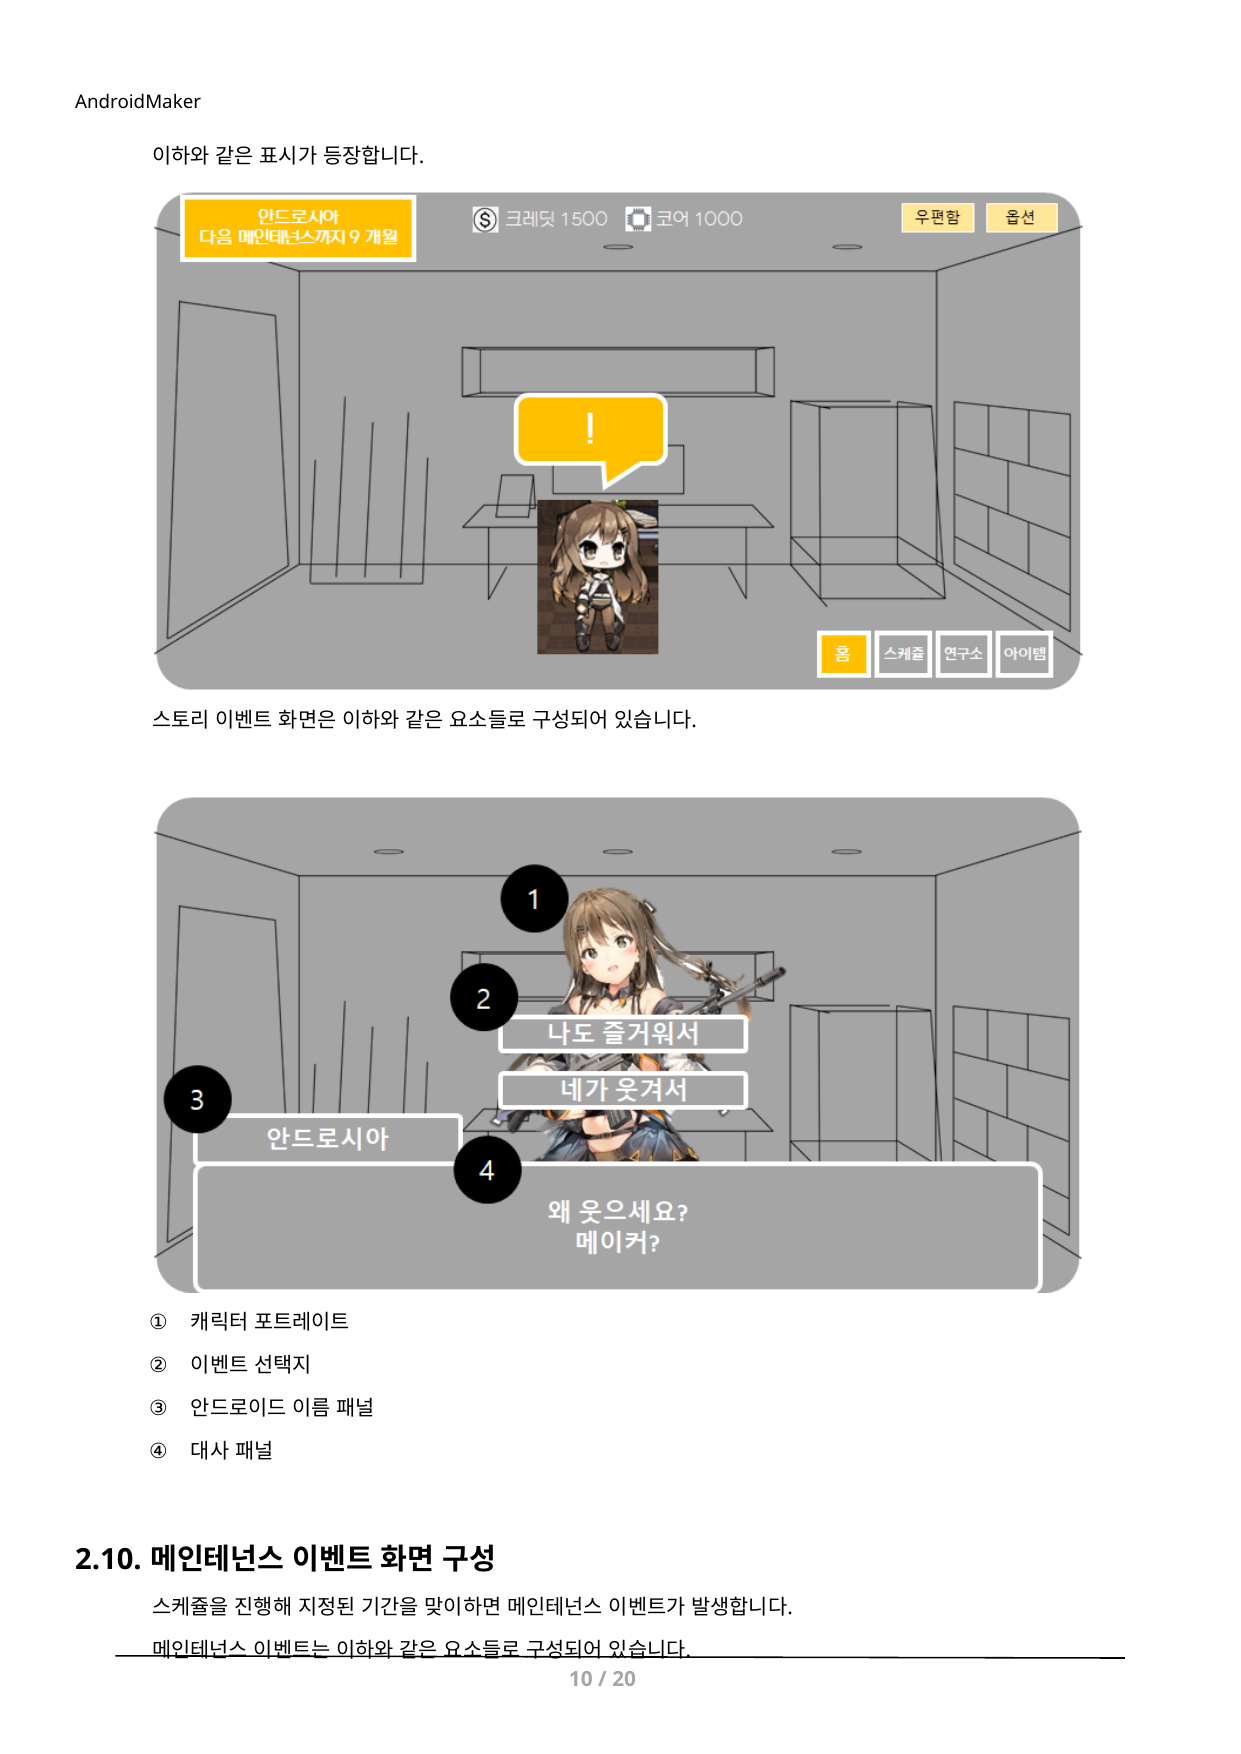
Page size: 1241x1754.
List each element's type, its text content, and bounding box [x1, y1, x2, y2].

text 메인테넌스 이벤트 화면 구성 [75, 1535, 1165, 1578]
text 메인테넌스 이벤트는 이하와 같은 요소들로 구성되어 있습니다. [131, 1633, 1165, 1663]
picture [152, 787, 1084, 1293]
text 이하와 같은 표시가 등장합니다. [131, 140, 1165, 170]
text 스케쥴을 진행해 지정된 기간을 맞이하면 메인테넌스 이벤트가 발생합니다. [131, 1590, 1165, 1620]
list 이벤트 선택지 [149, 1348, 1165, 1379]
list 대사 패널 [149, 1434, 1165, 1464]
list 안드로이드 이름 패널 [149, 1391, 1165, 1421]
text 스토리 이벤트 화면은 이하와 같은 요소들로 구성되어 있습니다. [131, 704, 1165, 734]
list 캐릭터 포트레이트 [149, 1306, 1165, 1336]
picture [152, 182, 1085, 692]
